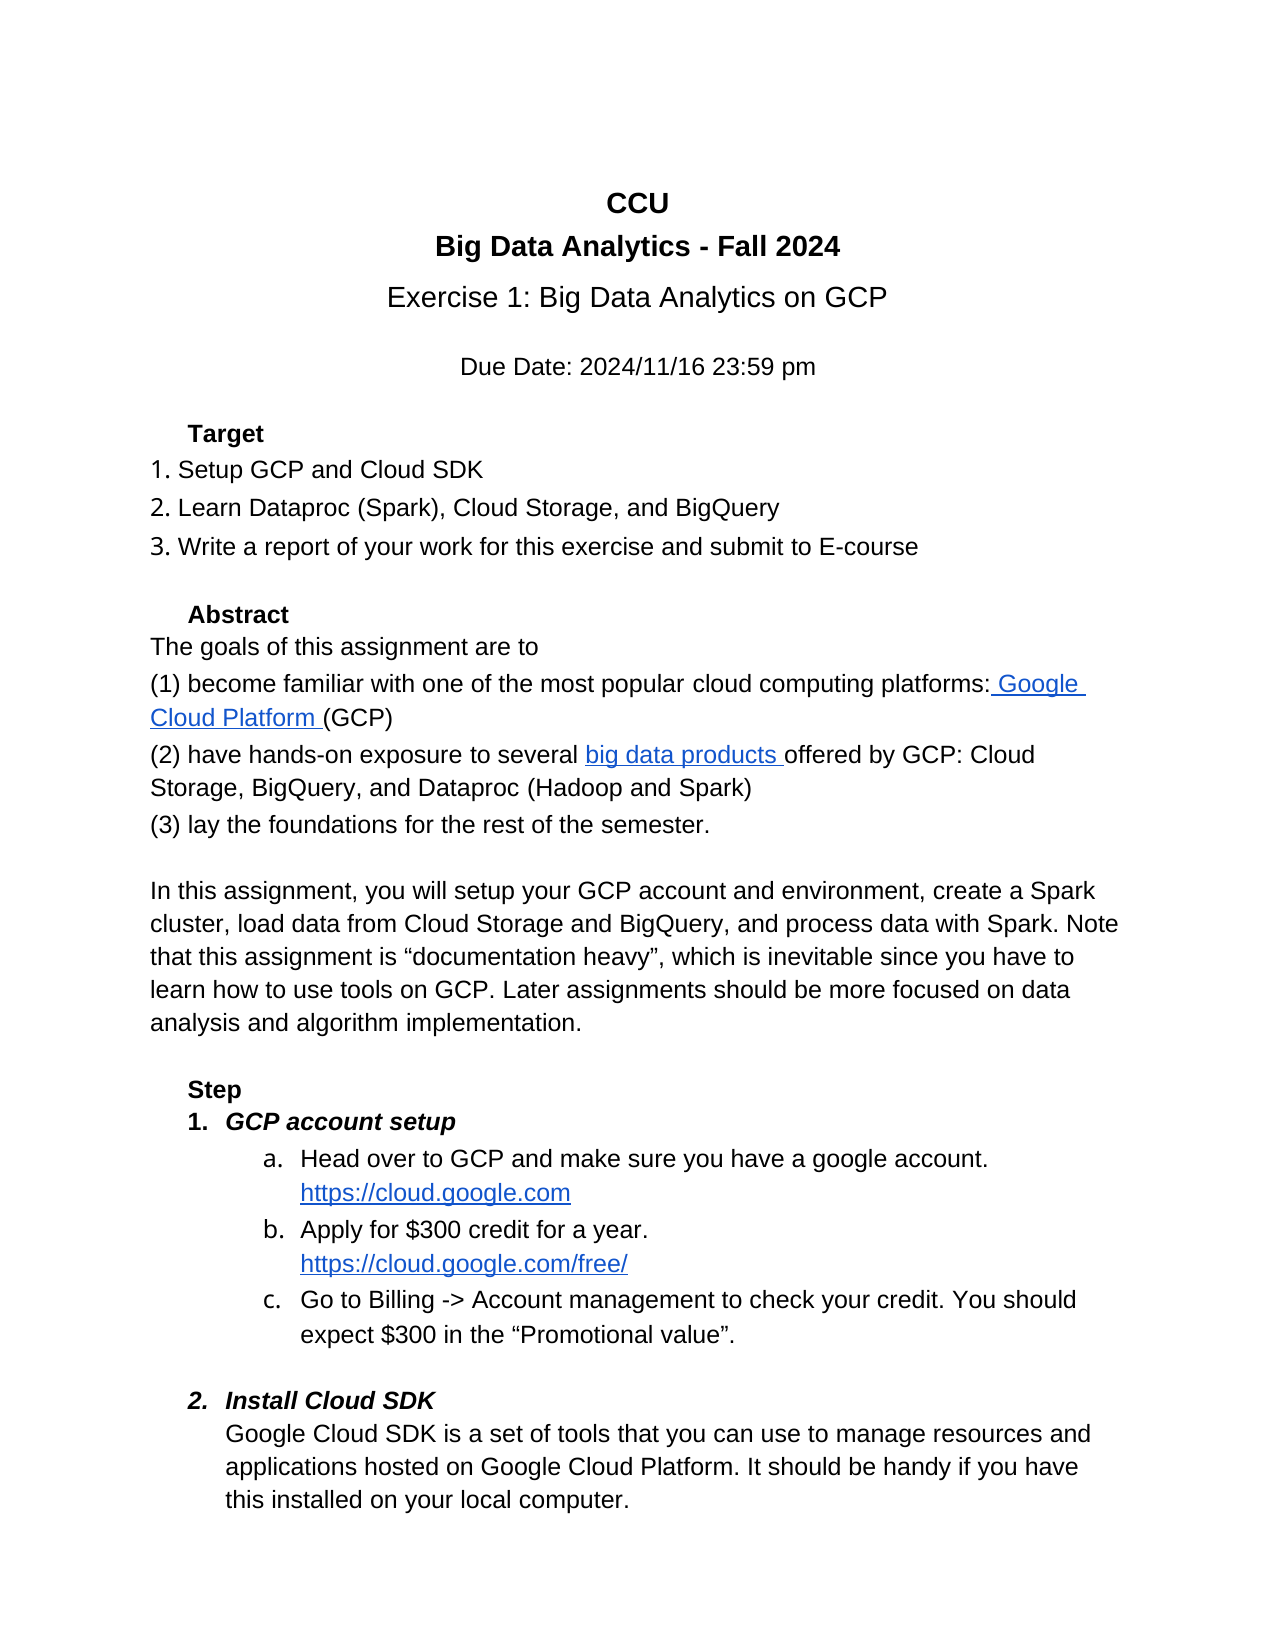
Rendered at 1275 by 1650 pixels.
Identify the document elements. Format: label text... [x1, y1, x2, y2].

title CCU [242, 186, 1033, 219]
text In this assignment, you will setup your GCP account and environment, create a Spark cluster, load data from Cloud Storage and BigQuery, and process data with Spark. Note that this assignment is “documentation heavy”, which is inevitable since you have to learn how to use tools on GCP. Later assignments should be more focused on data analysis and algorithm implementation. [150, 876, 1122, 1037]
text (1) become familiar with one of the most popular cloud computing platforms: Google Cloud Platform (GCP) [150, 669, 1115, 731]
text Due Date: 2024/11/16 23:59 pm [242, 352, 1034, 381]
list Go to Billing -> Account management to check your credit. You should expect $300 in the “Promotional value”. [263, 1282, 1078, 1349]
subtitle Abstract [187, 599, 1131, 628]
list Write a report of your work for this exercise and submit to E-course [150, 528, 1131, 562]
subtitle Target [187, 418, 1131, 447]
list Learn Dataproc (Spark), Cloud Storage, and BigQuery [150, 490, 1131, 524]
subtitle Step [187, 1074, 1131, 1103]
subtitle Install Cloud SDK [188, 1386, 1131, 1414]
text (3) lay the foundations for the rest of the semester. [150, 810, 1115, 838]
subtitle GCP account setup [187, 1107, 1131, 1136]
list Setup GCP and Cloud SDK [150, 451, 1131, 485]
list Apply for $300 credit for a year. https://cloud.google.com/free/ [263, 1211, 649, 1278]
text The goals of this assignment are to [150, 632, 1115, 661]
text Exercise 1: Big Data Analytics on GCP [242, 280, 1032, 313]
text Google Cloud SDK is a set of tools that you can use to manage resources and applications hosted on Google Cloud Platform. It should be handy if you have this installed on your local computer. [225, 1419, 1115, 1513]
title Big Data Analytics - Fall 2024 [242, 229, 1033, 262]
list Head over to GCP and make sure you have a google account. https://cloud.google.com [263, 1141, 990, 1207]
text (2) have hands-on exposure to several big data products offered by GCP: Cloud Storage, BigQuery, and Dataproc (Hadoop and Spark) [150, 739, 1115, 801]
